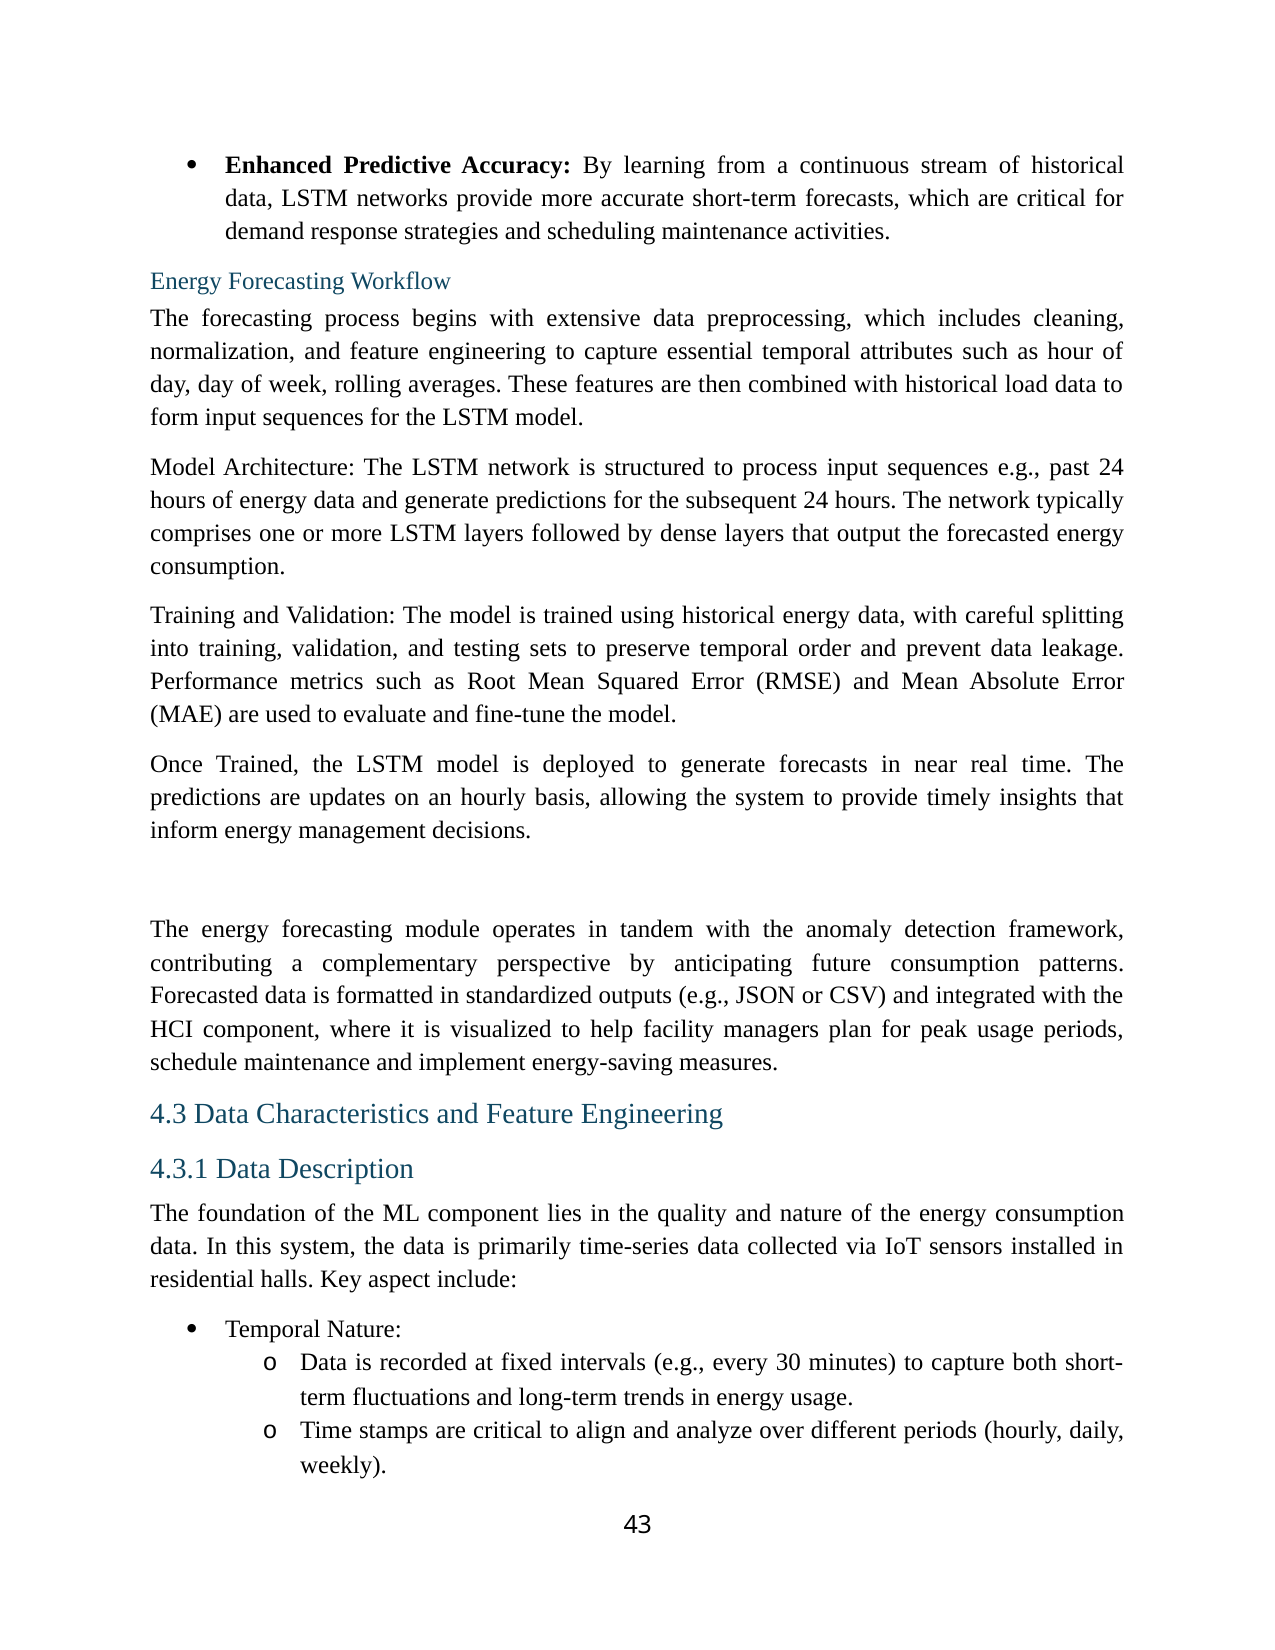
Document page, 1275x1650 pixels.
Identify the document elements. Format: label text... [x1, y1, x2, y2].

list Enhanced Predictive Accuracy: By learning from a continuous stream of historical data, LSTM networks provide more accurate short-term forecasts, which are critical for demand response strategies and scheduling maintenance activities. [187, 150, 1125, 245]
subtitle 4.3 Data Characteristics and Feature Engineering [150, 1096, 1125, 1130]
text Model Architecture: The LSTM network is structured to process input sequences e.g., past 24 hours of energy data and generate predictions for the subsequent 24 hours. The network typically comprises one or more LSTM layers followed by dense layers that output the forecasted energy consumption. [150, 452, 1125, 579]
list Temporal Nature: [187, 1314, 1125, 1343]
text The forecasting process begins with extensive data preprocessing, which includes cleaning, normalization, and feature engineering to capture essential temporal attributes such as hour of day, day of week, rolling averages. These features are then combined with historical load data to form input sequences for the LSTM model. [150, 303, 1125, 431]
subtitle Energy Forecasting Workflow [150, 266, 1125, 294]
text Training and Validation: The model is trained using historical energy data, with careful splitting into training, validation, and testing sets to preserve temporal order and prevent data leakage. Performance metrics such as Root Mean Squared Error (RMSE) and Mean Absolute Error (MAE) are used to evaluate and fine-tune the model. [150, 600, 1125, 728]
text Once Trained, the LSTM model is deployed to generate forecasts in near real time. The predictions are updates on an hourly basis, allowing the system to provide timely insights that inform energy management decisions. [150, 749, 1125, 844]
text The foundation of the ML component lies in the quality and nature of the energy consumption data. In this system, the data is primarily time-series data collected via IoT sensors installed in residential halls. Key aspect include: [150, 1198, 1125, 1293]
list Time stamps are critical to align and analyze over different periods (hourly, daily, weekly). [262, 1415, 1125, 1479]
subtitle 4.3.1 Data Description [150, 1152, 1125, 1185]
text The energy forecasting module operates in tandem with the anomaly detection framework, contributing a complementary perspective by anticipating future consumption patterns. Forecasted data is formatted in standardized outputs (e.g., JSON or CSV) and integrated with the HCI component, where it is visualized to help facility managers plan for peak usage periods, schedule maintenance and implement energy-saving measures. [150, 914, 1125, 1075]
list Data is recorded at fixed intervals (e.g., every 30 minutes) to capture both short-term fluctuations and long-term trends in energy usage. [262, 1347, 1125, 1411]
